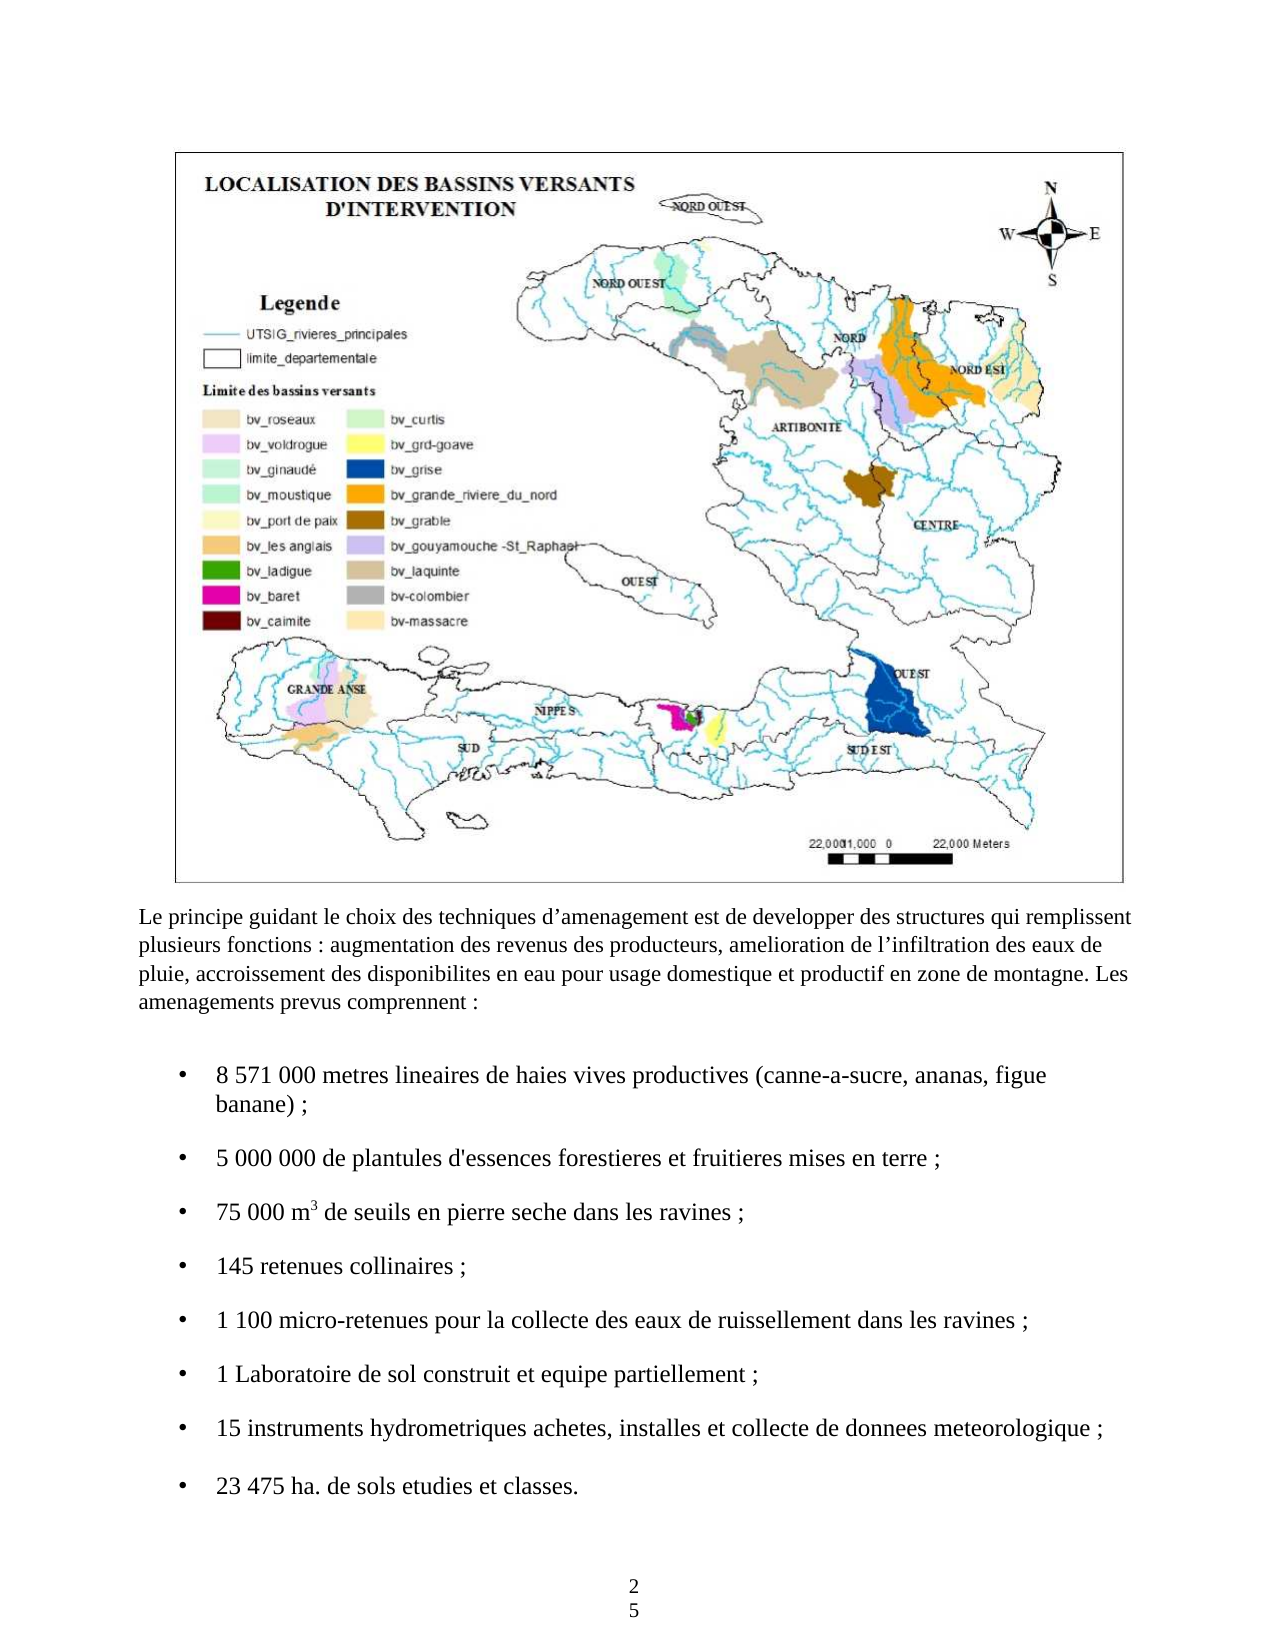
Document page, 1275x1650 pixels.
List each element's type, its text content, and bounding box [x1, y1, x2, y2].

list 23 475 ha. de sols etudies et classes. [138, 1469, 1137, 1500]
list 145 retenues collinaires ; [138, 1249, 1137, 1281]
list 1 100 micro-retenues pour la collecte des eaux de ruissellement dans les ravines ; [138, 1303, 1137, 1334]
list 15 instruments hydrometriques achetes, installes et collecte de donnees meteorologique ; [138, 1412, 1137, 1443]
list 5 000 000 de plantules d'essences forestieres et fruitieres mises en terre ; [138, 1141, 1137, 1172]
list 8 571 000 metres lineaires de haies vives productives (canne-a-sucre, ananas, figue [138, 1058, 1137, 1089]
picture [157, 140, 1144, 903]
list 1 Laboratoire de sol construit et equipe partiellement ; [138, 1357, 1137, 1389]
text banane) ; [138, 1089, 1137, 1118]
list 75 000 m3 de seuils en pierre seche dans les ravines ; [138, 1195, 1137, 1226]
text Le principe guidant le choix des techniques d’amenagement est de developper des structures qui remplissent plusieurs fonctions : augmentation des revenus des producteurs, amelioration de l’infiltration des eaux de pluie, accroissement des disponibilites en eau pour usage domestique et productif en zone de montagne. Les amenagements prevus comprennent : [138, 903, 1137, 1015]
